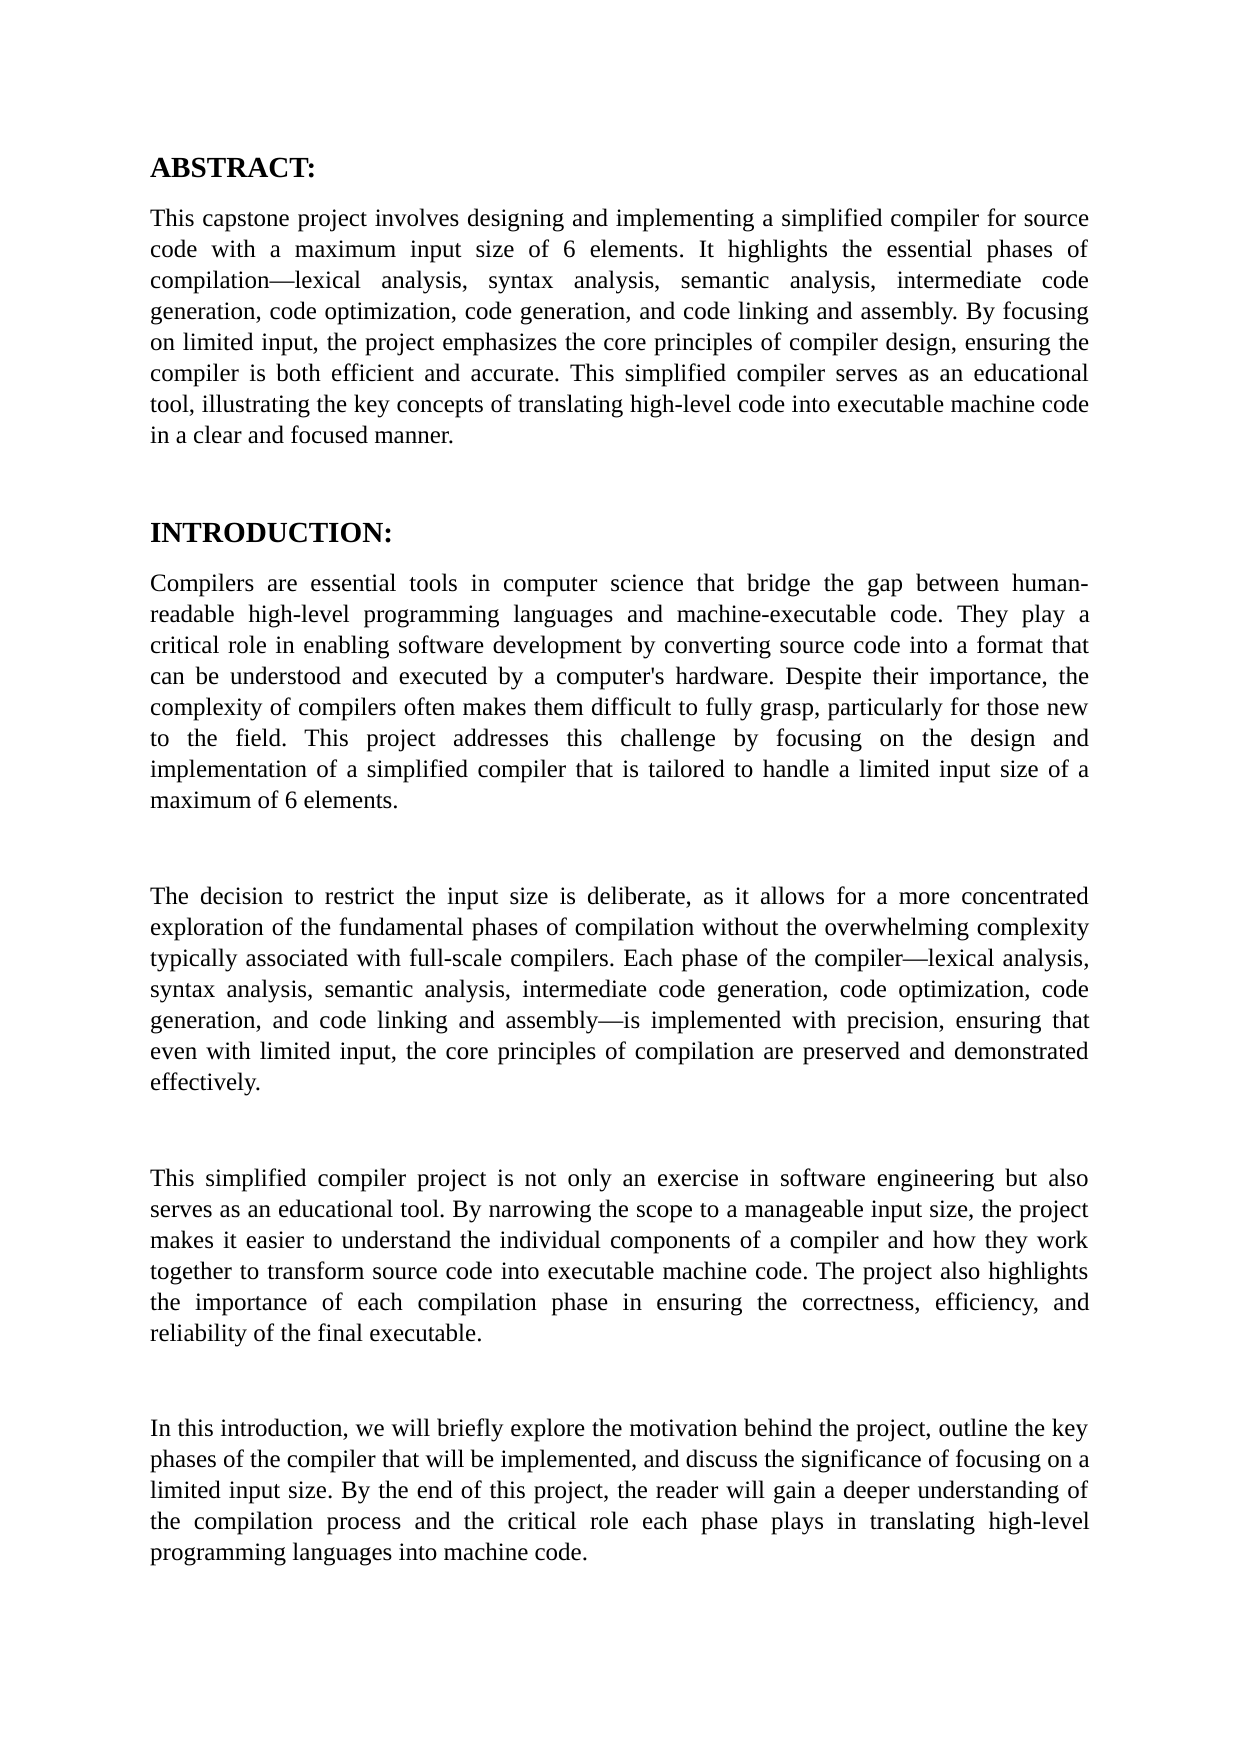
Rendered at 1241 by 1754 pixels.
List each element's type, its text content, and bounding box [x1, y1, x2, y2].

text The decision to restrict the input size is deliberate, as it allows for a more concentrated exploration of the fundamental phases of compilation without the overwhelming complexity typically associated with full-scale compilers. Each phase of the compiler—lexical analysis, syntax analysis, semantic analysis, intermediate code generation, code optimization, code generation, and code linking and assembly—is implemented with precision, ensuring that even with limited input, the core principles of compilation are preserved and demonstrated effectively. [150, 881, 1090, 1096]
text Compilers are essential tools in computer science that bridge the gap between human-readable high-level programming languages and machine-executable code. They play a critical role in enabling software development by converting source code into a format that can be understood and executed by a computer's hardware. Despite their importance, the complexity of compilers often makes them difficult to fully grasp, particularly for those new to the field. This project addresses this challenge by focusing on the design and implementation of a simplified compiler that is tailored to handle a limited input size of a maximum of 6 elements. [150, 568, 1090, 814]
text ABSTRACT: [150, 150, 1090, 183]
text This capstone project involves designing and implementing a simplified compiler for source code with a maximum input size of 6 elements. It highlights the essential phases of compilation—lexical analysis, syntax analysis, semantic analysis, intermediate code generation, code optimization, code generation, and code linking and assembly. By focusing on limited input, the project emphasizes the core principles of compiler design, ensuring the compiler is both efficient and accurate. This simplified compiler serves as an educational tool, illustrating the key concepts of translating high-level code into executable machine code in a clear and focused manner. [150, 203, 1090, 449]
text INTRODUCTION: [150, 516, 1090, 549]
text In this introduction, we will briefly explore the motivation behind the project, outline the key phases of the compiler that will be implemented, and discuss the significance of focusing on a limited input size. By the end of this project, the reader will gain a deeper understanding of the compilation process and the critical role each phase plays in translating high-level programming languages into machine code. [150, 1413, 1090, 1566]
text This simplified compiler project is not only an exercise in software engineering but also serves as an educational tool. By narrowing the scope to a manageable input size, the project makes it easier to understand the individual components of a compiler and how they work together to transform source code into executable machine code. The project also highlights the importance of each compilation phase in ensuring the correctness, efficiency, and reliability of the final executable. [150, 1163, 1090, 1347]
